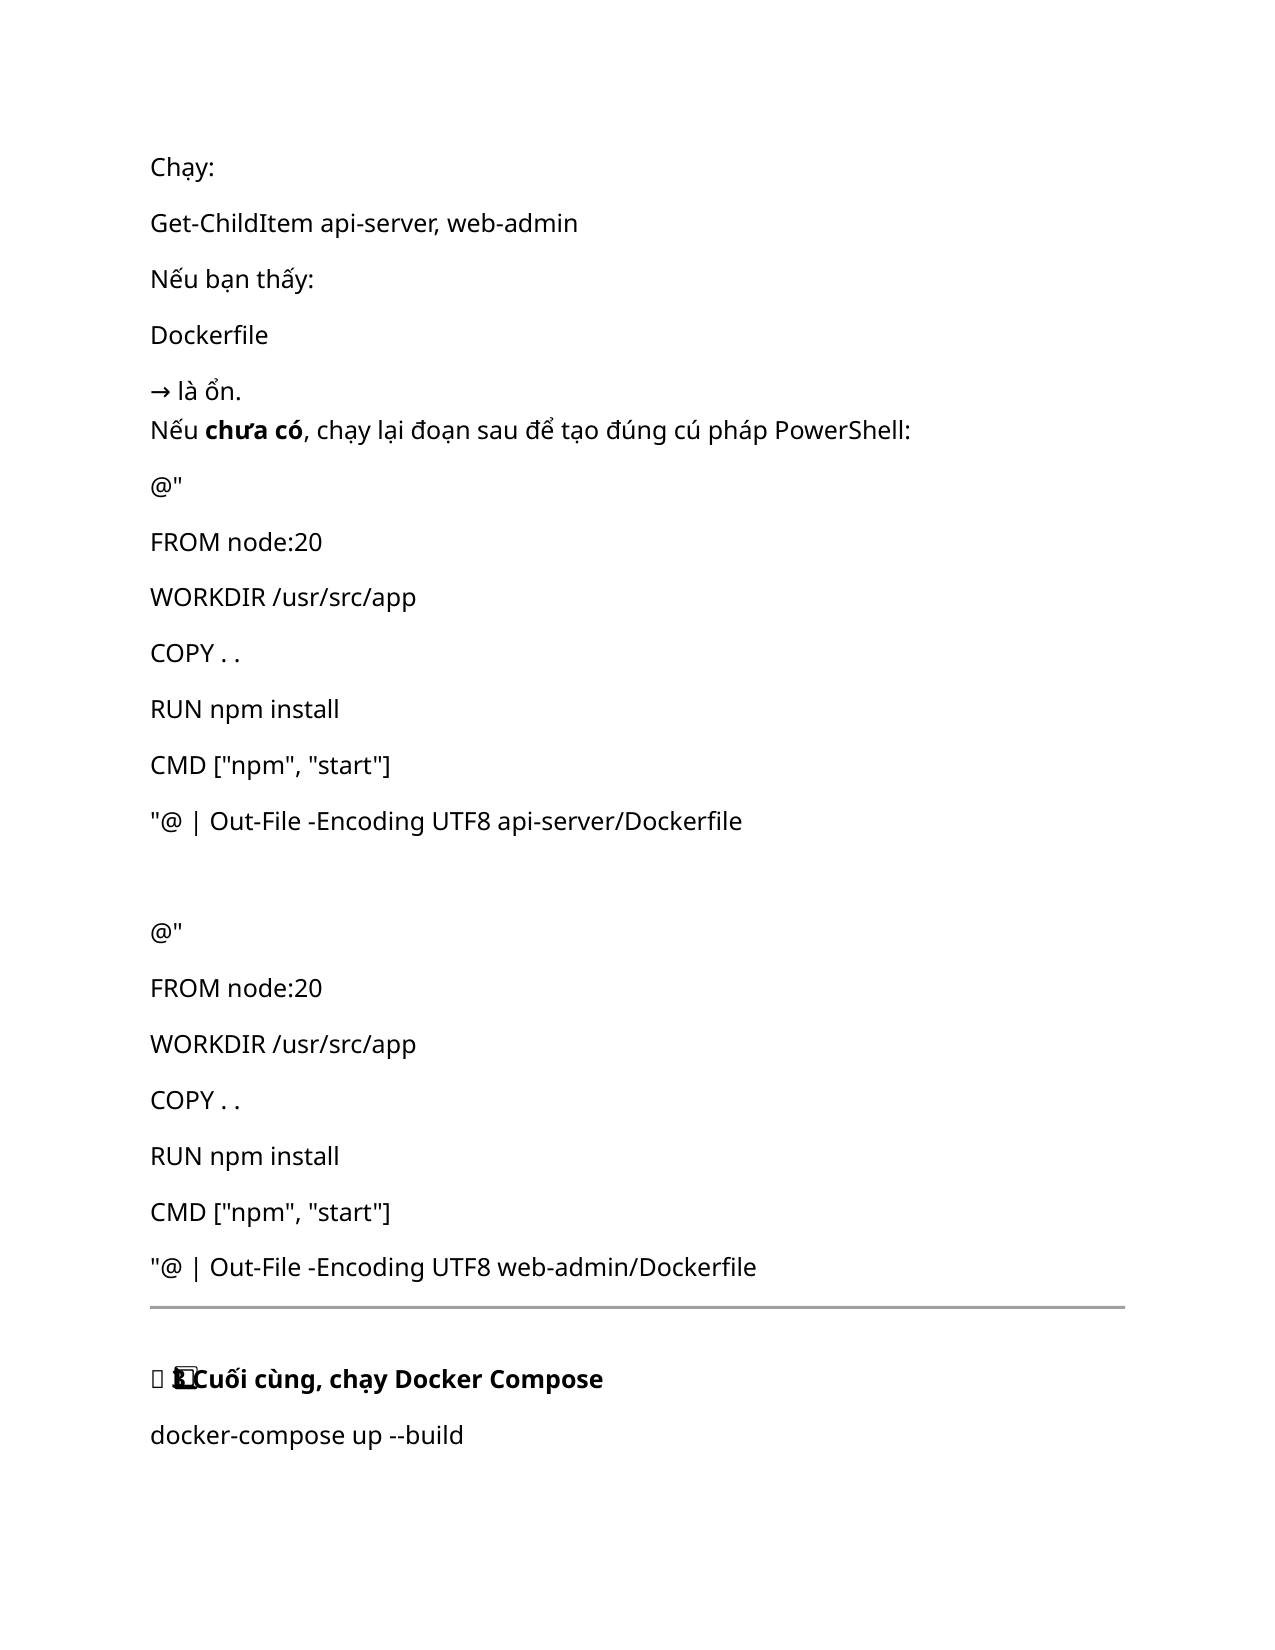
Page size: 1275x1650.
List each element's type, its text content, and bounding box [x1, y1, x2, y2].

text Dockerfile [150, 317, 1125, 352]
text COPY . . [150, 636, 1125, 670]
text @" [150, 468, 1125, 502]
text @" [150, 915, 1125, 949]
text WORKDIR /usr/src/app [150, 1027, 1125, 1061]
text CMD ["npm", "start"] [150, 747, 1125, 782]
text FROM node:20 [150, 524, 1125, 558]
text CMD ["npm", "start"] [150, 1194, 1125, 1228]
text Chạy: [150, 150, 1125, 184]
text Nếu bạn thấy: [150, 262, 1125, 296]
text FROM node:20 [150, 971, 1125, 1005]
text RUN npm install [150, 692, 1125, 726]
text "@ | Out-File -Encoding UTF8 api-server/Dockerfile [150, 803, 1125, 837]
text ✅ 3️⃣ Cuối cùng, chạy Docker Compose [150, 1362, 1125, 1396]
text WORKDIR /usr/src/app [150, 580, 1125, 614]
text docker-compose up --build [150, 1417, 1125, 1452]
text Get-ChildItem api-server, web-admin [150, 206, 1125, 240]
text "@ | Out-File -Encoding UTF8 web-admin/Dockerfile [150, 1250, 1125, 1284]
text RUN npm install [150, 1138, 1125, 1172]
text COPY . . [150, 1082, 1125, 1117]
text → là ổn. Nếu chưa có, chạy lại đoạn sau để tạo đúng cú pháp PowerShell: [150, 373, 1125, 447]
